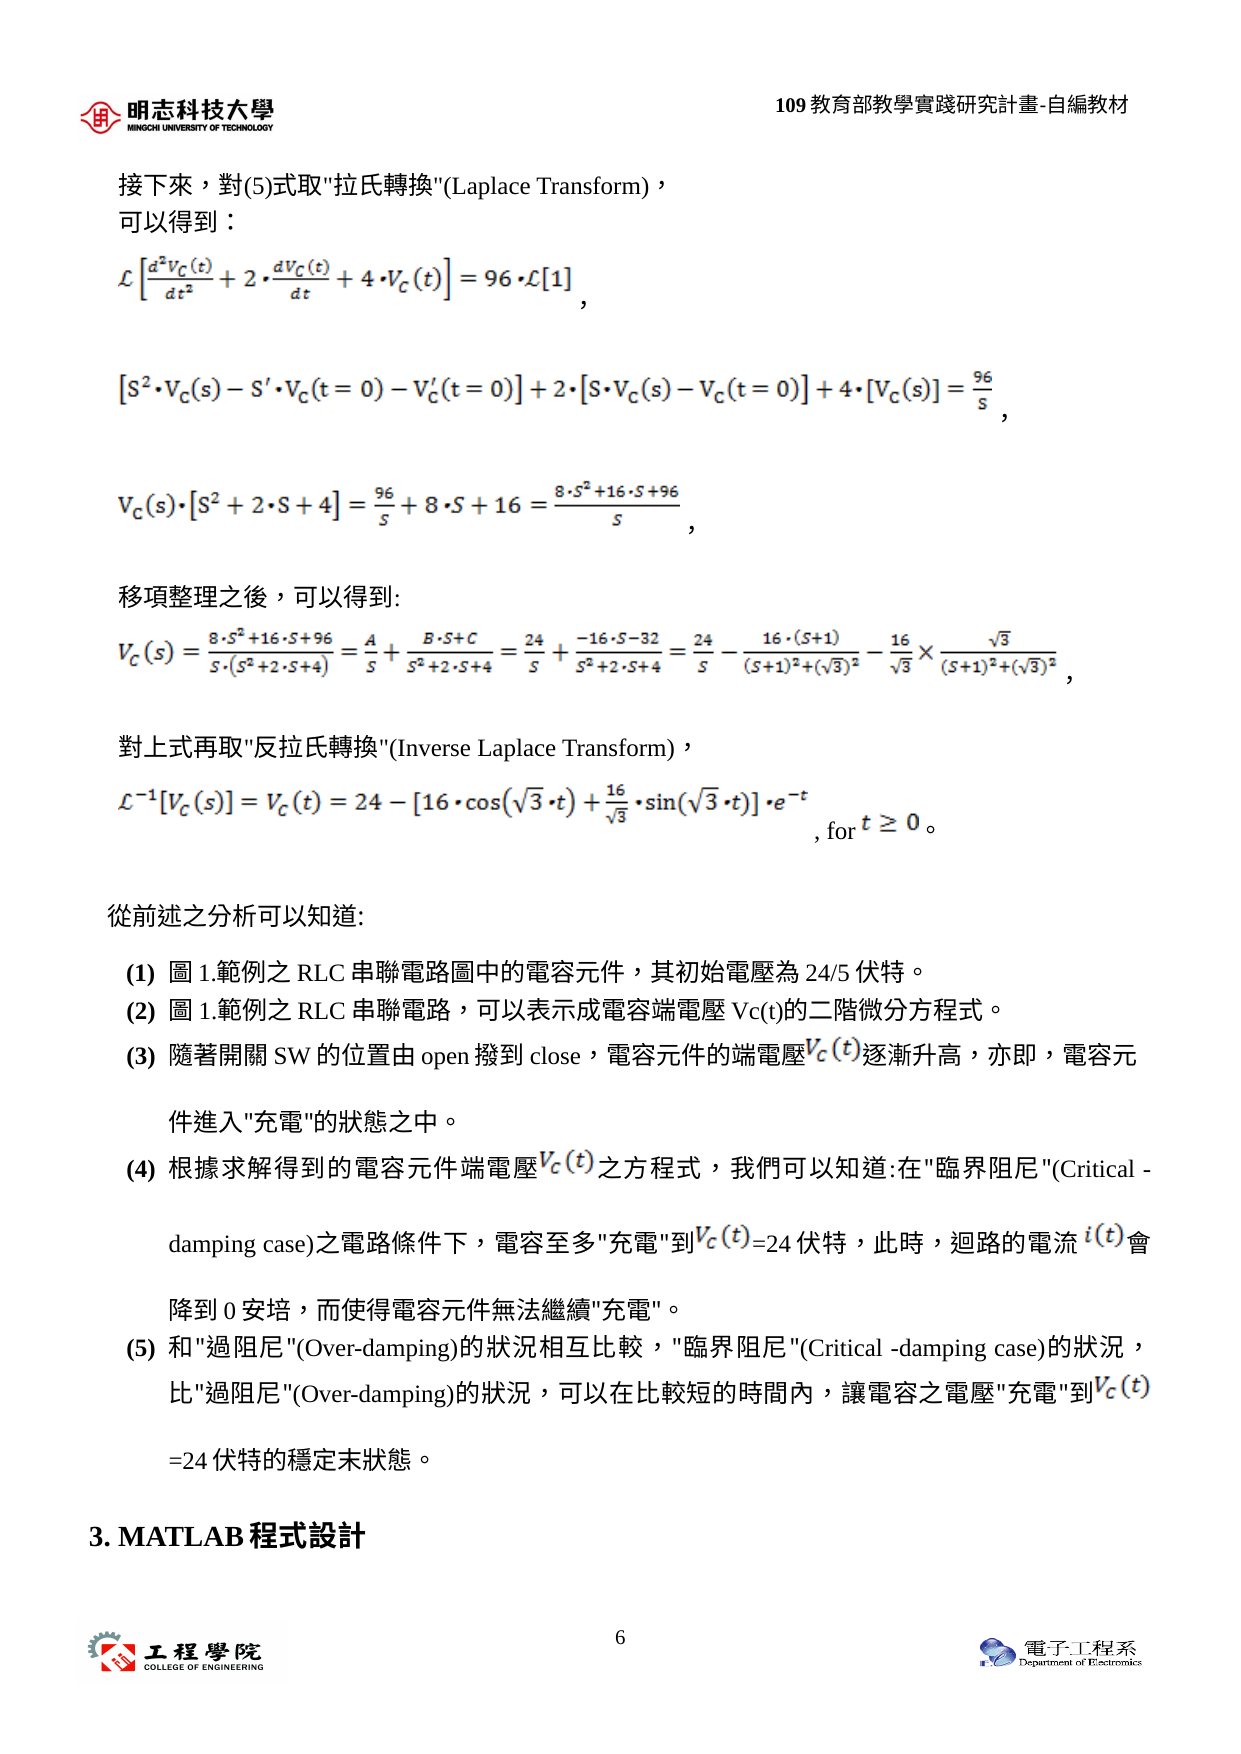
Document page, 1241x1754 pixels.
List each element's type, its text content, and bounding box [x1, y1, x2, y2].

picture [118, 464, 680, 540]
list 圖1.範例之RLC串聯電路，可以表示成電容端電壓Vc(t)的二階微分方程式。 [126, 989, 1152, 1027]
picture [805, 1026, 863, 1065]
picture [695, 1214, 752, 1252]
text 從前述之分析可以知道: [89, 896, 1152, 933]
picture [980, 1638, 1142, 1667]
text 可以得到： [118, 202, 1152, 239]
picture [118, 351, 992, 427]
picture [118, 614, 1058, 690]
text 對上式再取"反拉氏轉換"(Inverse Laplace Transform)， [118, 727, 1152, 764]
picture [1084, 1214, 1126, 1252]
picture [539, 1139, 596, 1177]
picture [1094, 1364, 1152, 1402]
picture [118, 764, 808, 840]
picture [861, 801, 919, 840]
list 圖1.範例之RLC串聯電路圖中的電容元件，其初始電壓為24/5伏特。 [126, 952, 1152, 989]
picture [76, 93, 276, 136]
text 移項整理之後，可以得到: [118, 577, 1152, 614]
picture [118, 239, 572, 315]
picture [76, 1619, 288, 1685]
list 隨著開關SW的位置由open撥到close，電容元件的端電壓逐漸升高，亦即，電容元件進入"充電"的狀態之中。 [126, 1027, 1152, 1139]
list 根據求解得到的電容元件端電壓之方程式，我們可以知道:在"臨界阻尼"(Critical -damping case)之電路條件下，電容至多"充電"到=24伏特，此時，迴路的電流 會降到0安培，而使得電容元件無法繼續"充電"。 [126, 1139, 1152, 1327]
text 接下來，對(5)式取"拉氏轉換"(Laplace Transform)， [118, 164, 1152, 202]
list 和"過阻尼"(Over-damping)的狀況相互比較，"臨界阻尼"(Critical -damping case)的狀況，比"過阻尼"(Over-damping)的狀況，可以在比較短的時間內，讓電容之電壓"充電"到=24伏特的穩定末狀態。 [126, 1327, 1152, 1477]
text 3. MATLAB程式設計 [89, 1496, 1152, 1571]
